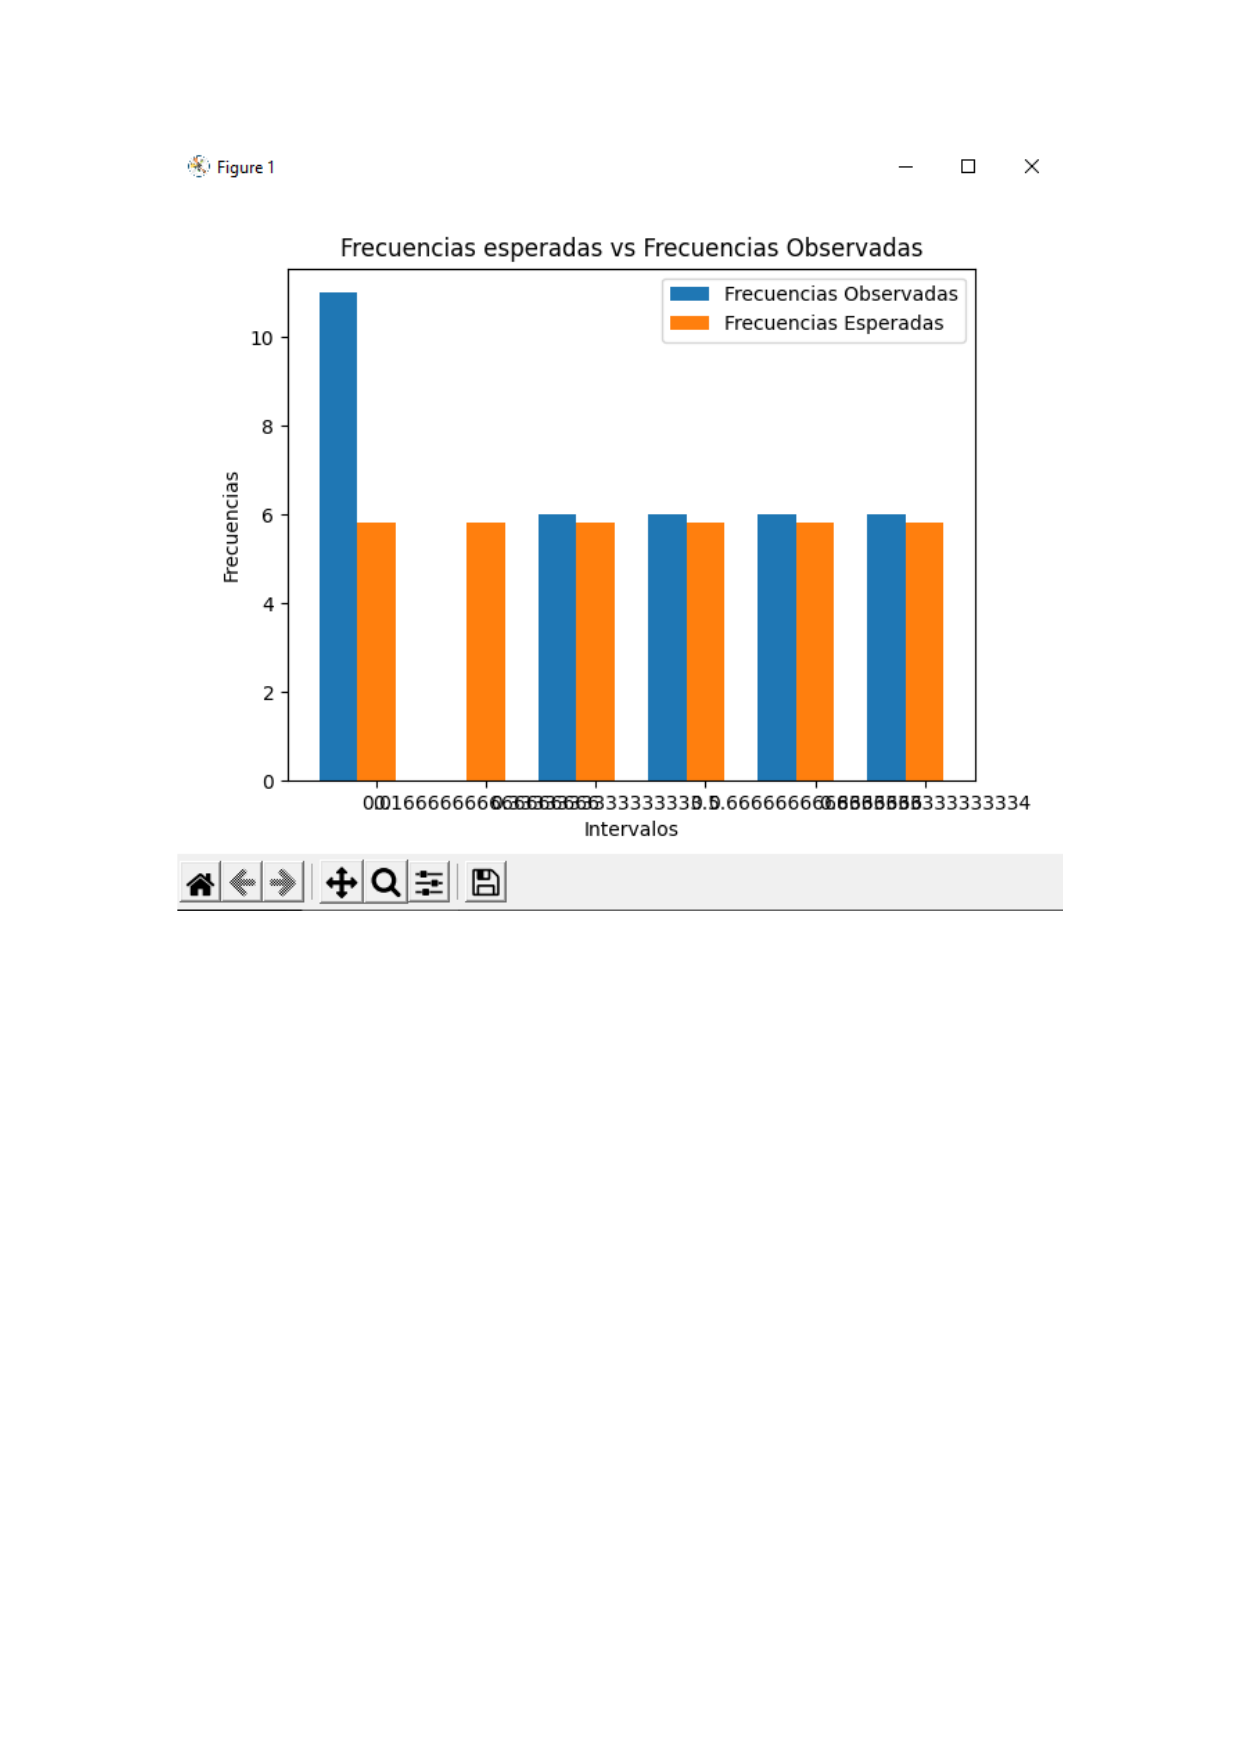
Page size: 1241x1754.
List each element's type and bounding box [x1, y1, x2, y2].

picture [177, 147, 1063, 911]
